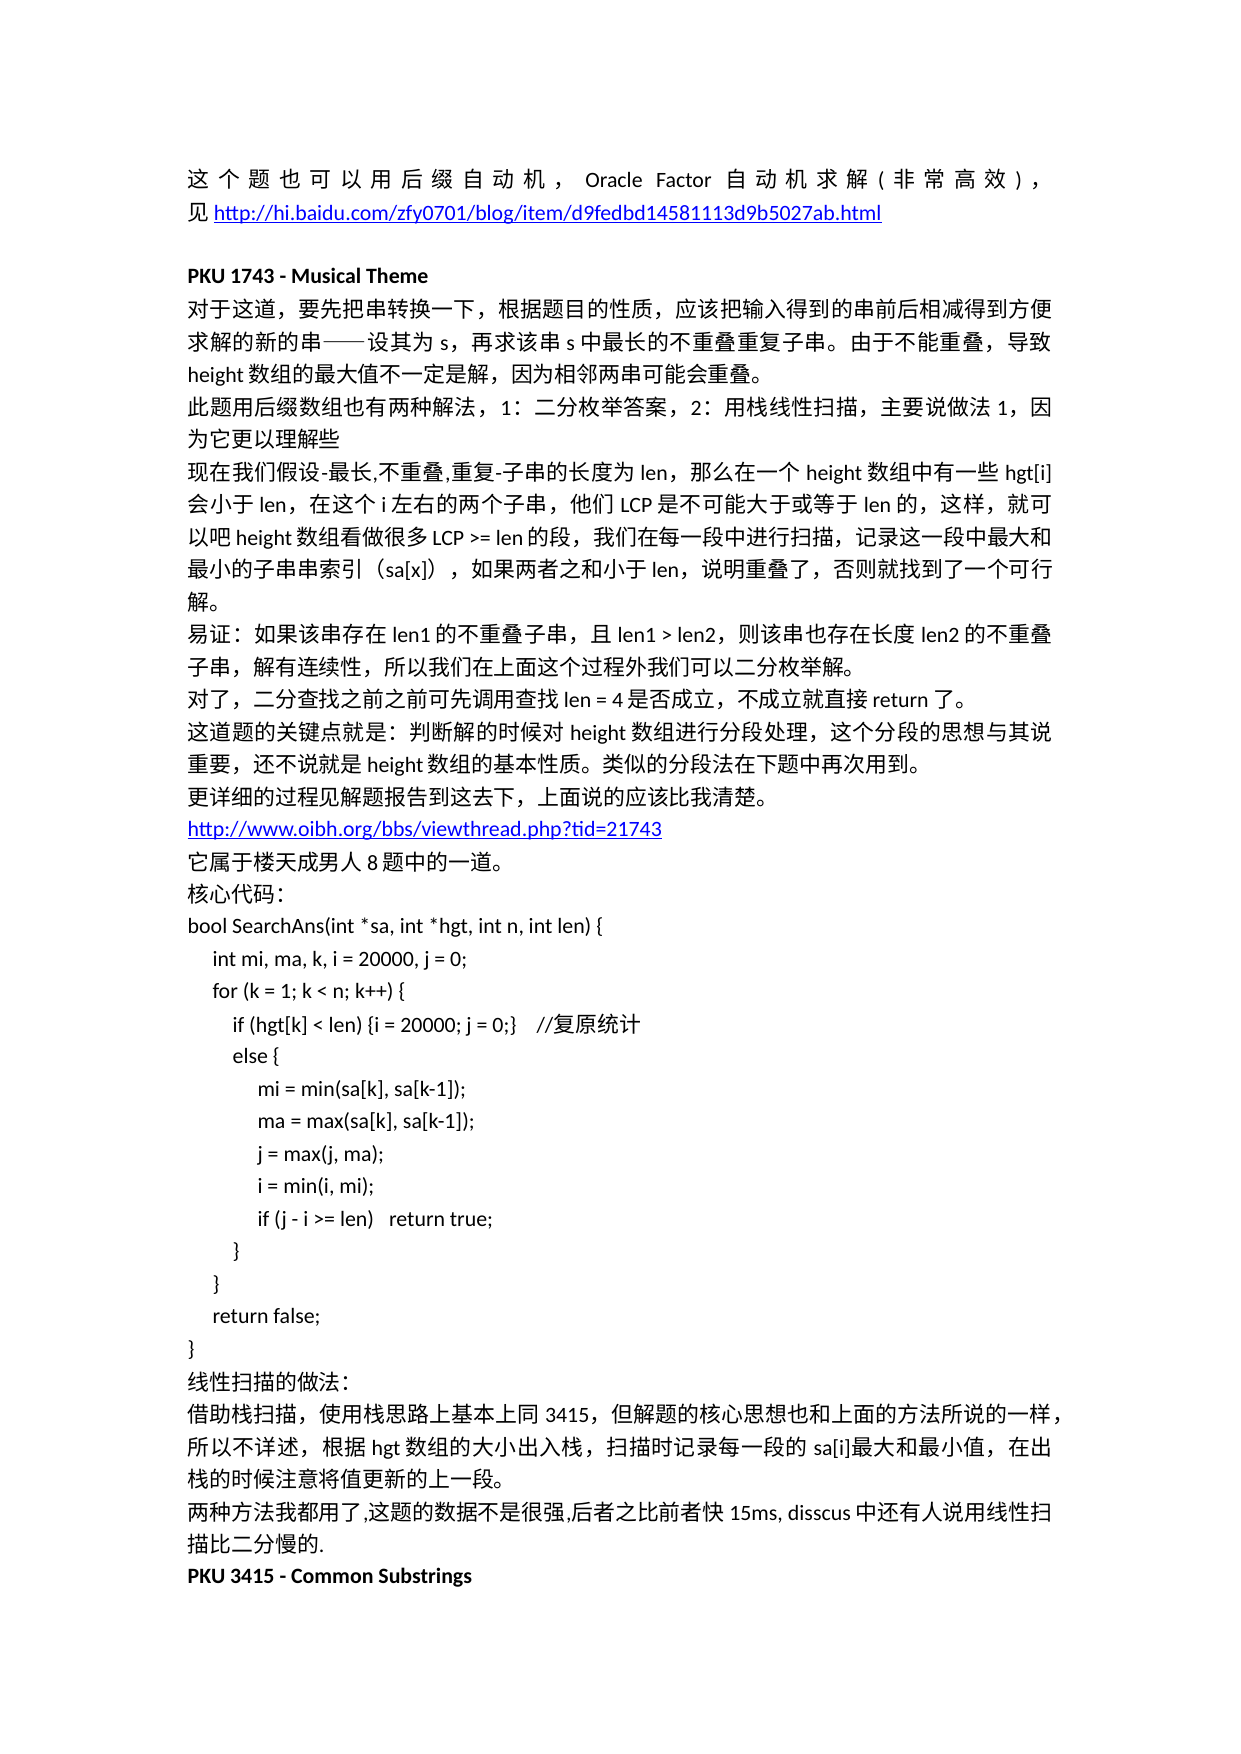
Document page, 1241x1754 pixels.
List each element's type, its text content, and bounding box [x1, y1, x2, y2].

text 两种方法我都用了,这题的数据不是很强,后者之比前者快15ms, disscus中还有人说用线性扫描比二分慢的. [187, 1494, 1053, 1559]
text 更详细的过程见解题报告到这去下，上面说的应该比我清楚。 [187, 779, 1053, 812]
text 借助栈扫描，使用栈思路上基本上同3415，但解题的核心思想也和上面的方法所说的一样，所以不详述，根据hgt数组的大小出入栈，扫描时记录每一段的sa[i]最大和最小值，在出栈的时候注意将值更新的上一段。 [187, 1397, 1053, 1494]
text 对于这道，要先把串转换一下，根据题目的性质，应该把输入得到的串前后相减得到方便求解的新的串——设其为s，再求该串s中最长的不重叠重复子串。由于不能重叠，导致height数组的最大值不一定是解，因为相邻两串可能会重叠。 [187, 292, 1053, 389]
text 线性扫描的做法： [187, 1364, 1053, 1397]
text PKU 3415 - Common Substrings [187, 1559, 1053, 1592]
text 这道题的关键点就是：判断解的时候对height数组进行分段处理，这个分段的思想与其说重要，还不说就是height数组的基本性质。类似的分段法在下题中再次用到。 [187, 714, 1053, 779]
text 它属于楼天成男人8题中的一道。 [187, 844, 1053, 877]
text bool SearchAns(int *sa, int *hgt, int n, int len) { int mi, ma, k, i = 20000, j = 0; for (k = 1; k < n; k++) { if (hgt[k] < len) {i = 20000; j = 0;} //复原统计 else { mi = min(sa[k], sa[k-1]); ma = max(sa[k], sa[k-1]); j = max(j, ma); i = min(i, mi); if (j - i >= len) return true; } } return false; } [187, 909, 1053, 1364]
text 这个题也可以用后缀自动机，Oracle Factor自动机求解(非常高效)，见http://hi.baidu.com/zfy0701/blog/item/d9fedbd14581113d9b5027ab.html [187, 162, 1053, 227]
text 现在我们假设-最长,不重叠,重复-子串的长度为len，那么在一个height数组中有一些hgt[i]会小于len，在这个i左右的两个子串，他们LCP是不可能大于或等于len的，这样，就可以吧height数组看做很多LCP >= len的段，我们在每一段中进行扫描，记录这一段中最大和最小的子串串索引（sa[x]），如果两者之和小于len，说明重叠了，否则就找到了一个可行解。 [187, 454, 1053, 617]
text 易证：如果该串存在len1的不重叠子串，且len1 > len2，则该串也存在长度len2的不重叠子串，解有连续性，所以我们在上面这个过程外我们可以二分枚举解。 [187, 617, 1053, 682]
text 核心代码： [187, 877, 1053, 909]
text PKU 1743 - Musical Theme [187, 227, 1053, 292]
text 对了，二分查找之前之前可先调用查找len = 4是否成立，不成立就直接return了。 [187, 682, 1053, 714]
text http://www.oibh.org/bbs/viewthread.php?tid=21743 [187, 812, 1053, 844]
text 此题用后缀数组也有两种解法，1：二分枚举答案，2：用栈线性扫描，主要说做法1，因为它更以理解些 [187, 389, 1053, 454]
